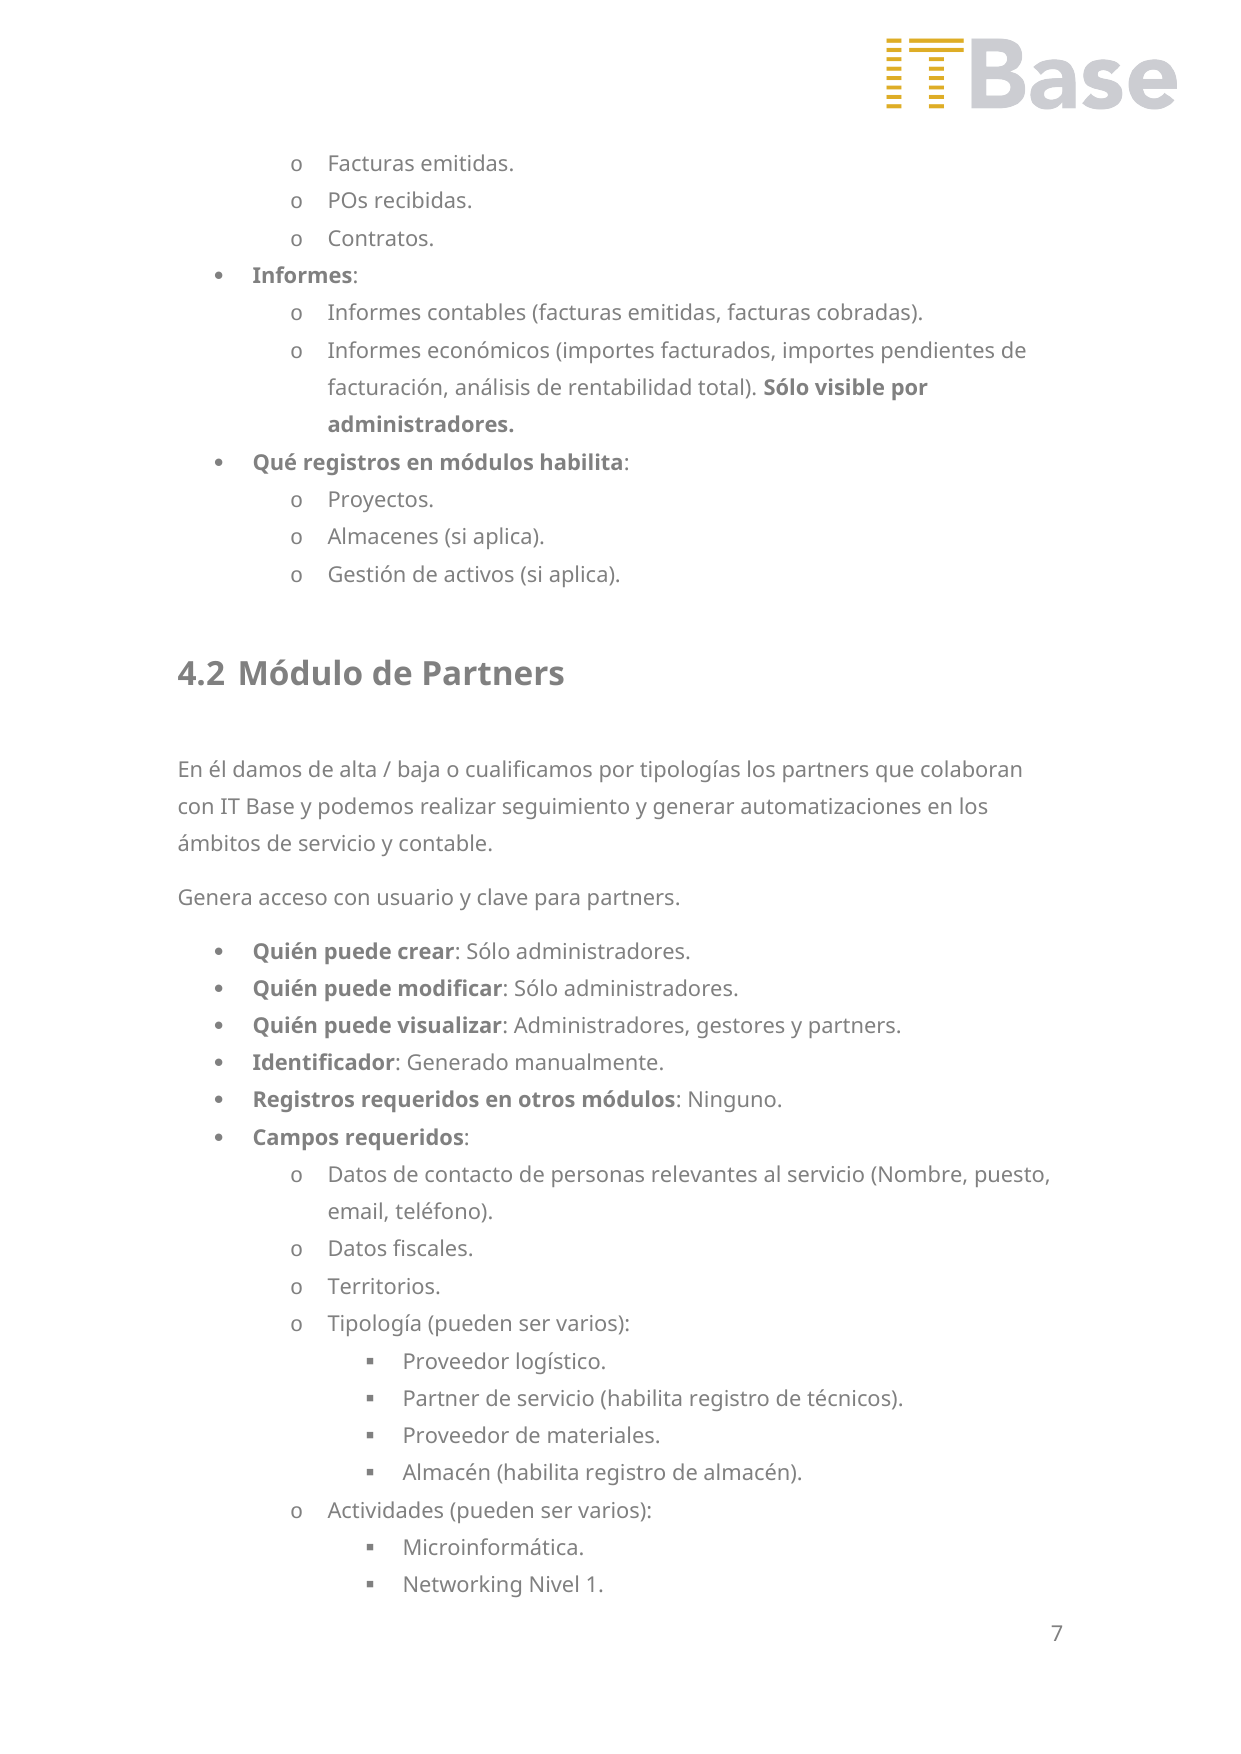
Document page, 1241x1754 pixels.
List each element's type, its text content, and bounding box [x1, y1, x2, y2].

list Contratos. [290, 223, 1063, 253]
subtitle Módulo de Partners [177, 650, 1063, 696]
list Datos fiscales. [290, 1233, 1063, 1263]
list Identificador: Generado manualmente. [215, 1047, 1063, 1077]
list Partner de servicio (habilita registro de técnicos). [365, 1383, 1063, 1413]
list Quién puede visualizar: Administradores, gestores y partners. [215, 1010, 1063, 1040]
list Networking Nivel 1. [365, 1569, 1063, 1599]
list Territorios. [290, 1271, 1063, 1301]
text Genera acceso con usuario y clave para partners. [177, 882, 1063, 912]
list Campos requeridos: [215, 1122, 1063, 1151]
list Informes: [215, 260, 1063, 290]
list Proyectos. [290, 484, 1063, 514]
list Datos de contacto de personas relevantes al servicio (Nombre, puesto, email, teléfono). [290, 1159, 1063, 1226]
list Registros requeridos en otros módulos: Ninguno. [215, 1084, 1063, 1114]
list Microinformática. [365, 1532, 1063, 1562]
list Almacén (habilita registro de almacén). [365, 1457, 1063, 1487]
list Gestión de activos (si aplica). [290, 559, 1063, 589]
text En él damos de alta / baja o cualificamos por tipologías los partners que colaboran con IT Base y podemos realizar seguimiento y generar automatizaciones en los ámbitos de servicio y contable. [177, 753, 1063, 858]
picture [885, 35, 1178, 113]
list Almacenes (si aplica). [290, 521, 1063, 551]
list Proveedor de materiales. [365, 1420, 1063, 1450]
list Quién puede crear: Sólo administradores. [215, 936, 1063, 965]
list Qué registros en módulos habilita: [215, 447, 1063, 476]
list Informes contables (facturas emitidas, facturas cobradas). [290, 297, 1063, 327]
list Informes económicos (importes facturados, importes pendientes de facturación, análisis de rentabilidad total). Sólo visible por administradores. [290, 335, 1063, 439]
list POs recibidas. [290, 185, 1063, 215]
list Proveedor logístico. [365, 1346, 1063, 1376]
list Facturas emitidas. [290, 148, 1063, 178]
list Tipología (pueden ser varios): [290, 1308, 1063, 1338]
list Quién puede modificar: Sólo administradores. [215, 973, 1063, 1003]
list Actividades (pueden ser varios): [290, 1494, 1063, 1524]
